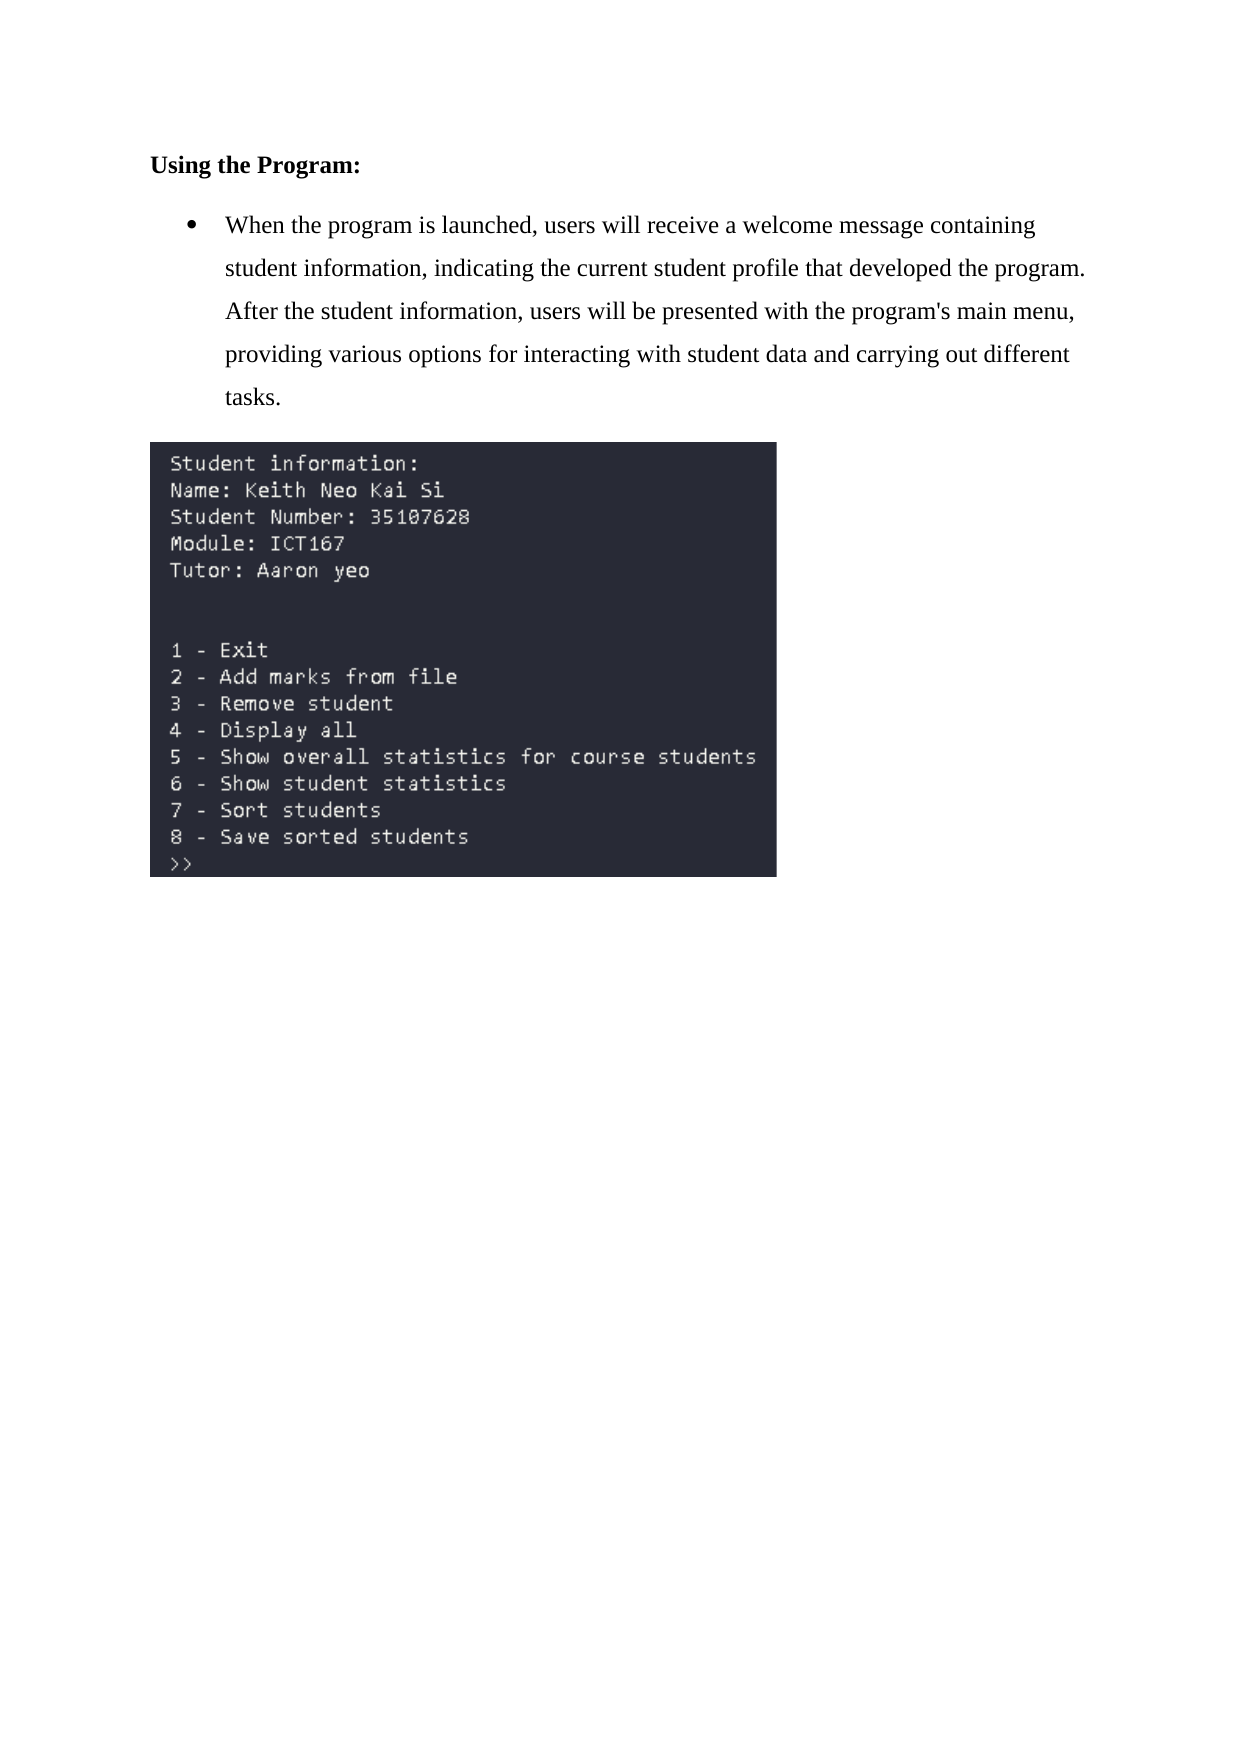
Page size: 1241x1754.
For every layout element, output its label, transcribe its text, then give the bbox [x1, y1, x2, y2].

text Using the Program: [150, 150, 1090, 179]
list When the program is launched, users will receive a welcome message containing student information, indicating the current student profile that developed the program. After the student information, users will be presented with the program's main menu, providing various options for interacting with student data and carrying out different tasks. [187, 210, 1090, 411]
picture [150, 442, 777, 877]
